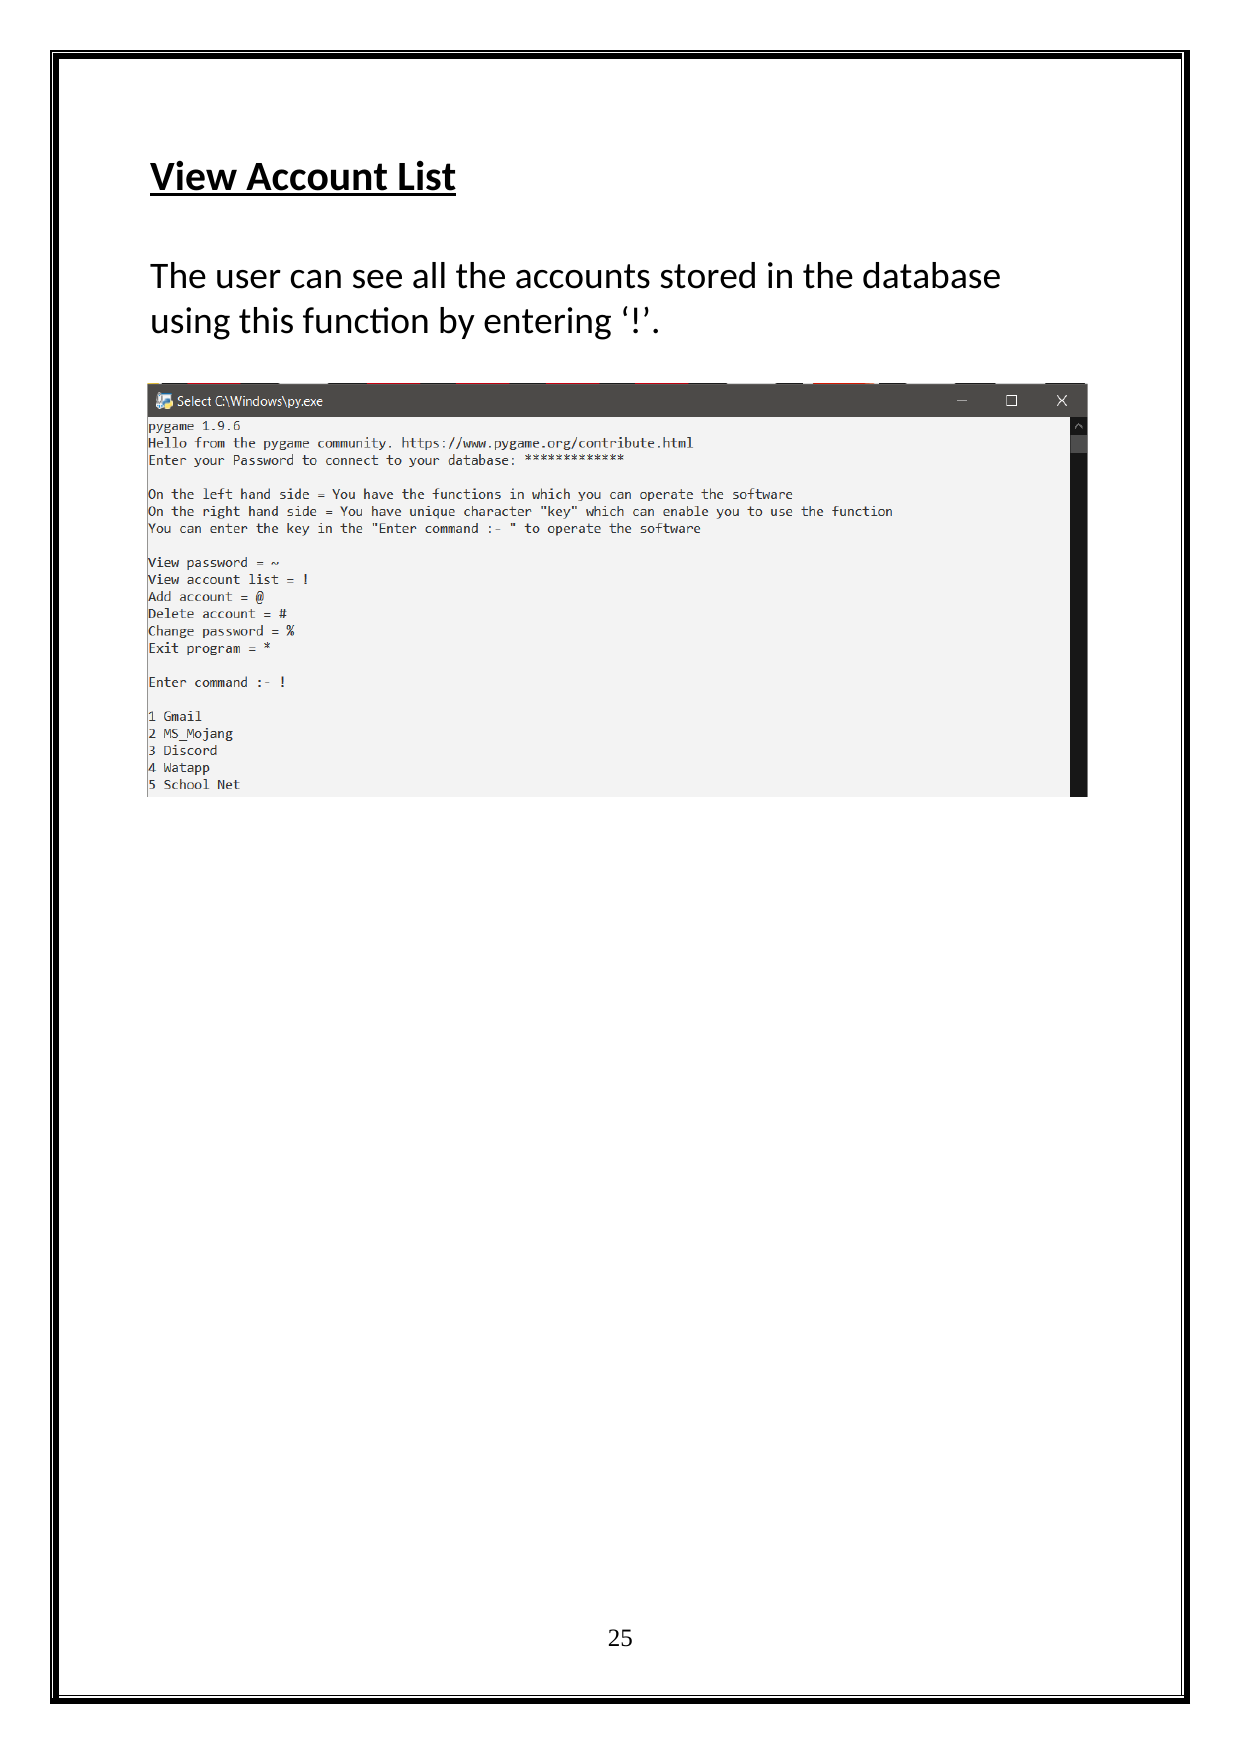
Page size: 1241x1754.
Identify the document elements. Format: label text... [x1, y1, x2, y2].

text The user can see all the accounts stored in the database using this function by entering ‘!’. [150, 252, 1090, 343]
text View Account List [150, 150, 1090, 201]
picture [147, 383, 1088, 797]
